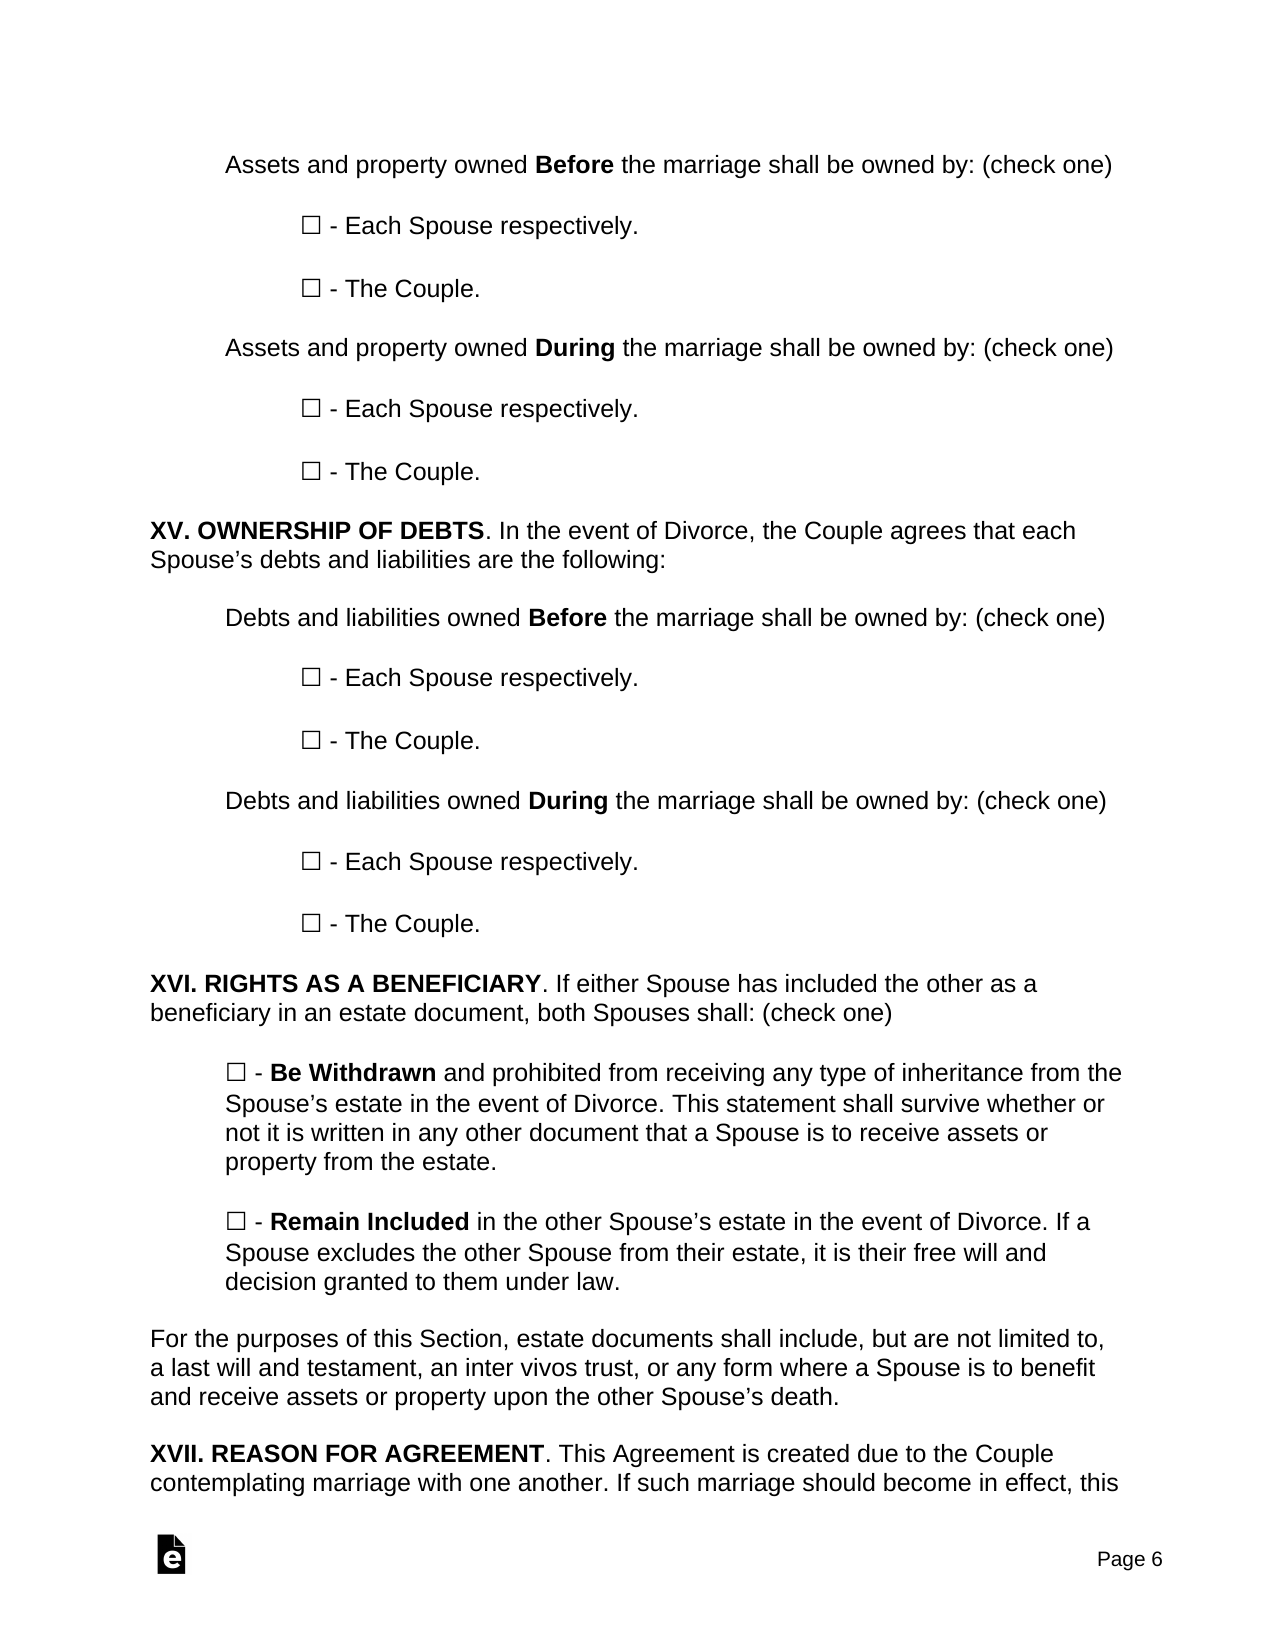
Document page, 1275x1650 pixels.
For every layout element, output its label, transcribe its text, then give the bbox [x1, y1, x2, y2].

picture [150, 1533, 192, 1575]
text - The Couple. [300, 906, 1125, 940]
text Assets and property owned During the marriage shall be owned by: (check one) [225, 333, 1125, 362]
text Assets and property owned Before the marriage shall be owned by: (check one) [225, 150, 1125, 179]
text - Each Spouse respectively. [300, 660, 1125, 694]
text - The Couple. [300, 270, 1125, 304]
text Debts and liabilities owned During the marriage shall be owned by: (check one) [225, 786, 1125, 814]
text - The Couple. [300, 453, 1125, 487]
text - The Couple. [300, 723, 1125, 757]
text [150, 1439, 1125, 1497]
text For the purposes of this Section, estate documents shall include, but are not limited to, a last will and testament, an inter vivos trust, or any form where a Spouse is to benefit and receive assets or property upon the other Spouse’s death. [150, 1324, 1125, 1411]
text - Each Spouse respectively. [300, 391, 1125, 425]
text Debts and liabilities owned Before the marriage shall be owned by: (check one) [225, 602, 1125, 631]
text - Each Spouse respectively. [300, 207, 1125, 242]
text - Be Withdrawn and prohibited from receiving any type of inheritance from the Spouse’s estate in the event of Divorce. This statement shall survive whether or not it is written in any other document that a Spouse is to receive assets or property from the estate. [225, 1055, 1125, 1175]
text XVI. RIGHTS AS A BENEFICIARY. If either Spouse has included the other as a beneficiary in an estate document, both Spouses shall: (check one) [150, 969, 1125, 1026]
text - Each Spouse respectively. [300, 843, 1125, 877]
text XV. OWNERSHIP OF DEBTS. In the event of Divorce, the Couple agrees that each Spouse’s debts and liabilities are the following: [150, 516, 1125, 574]
text - Remain Included in the other Spouse’s estate in the event of Divorce. If a Spouse excludes the other Spouse from their estate, it is their free will and decision granted to them under law. [225, 1204, 1125, 1296]
